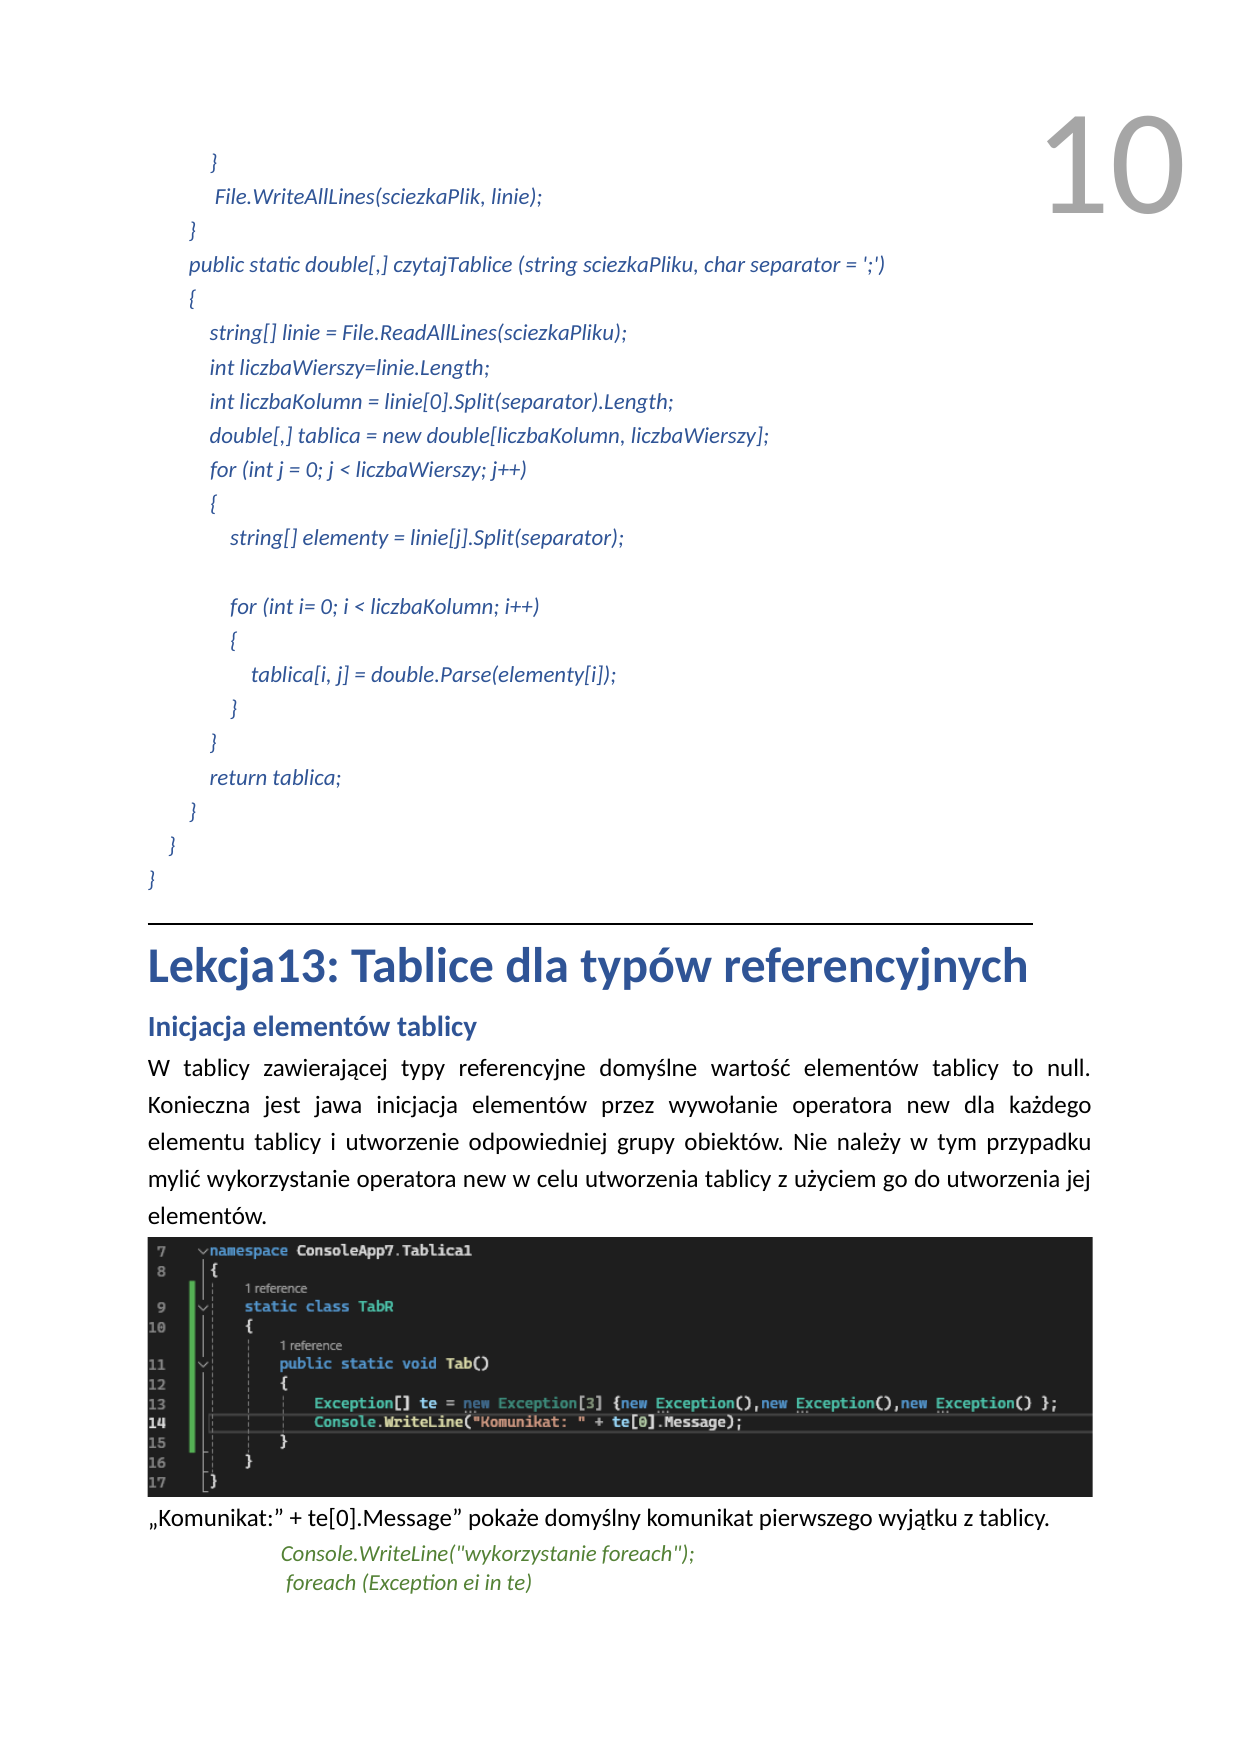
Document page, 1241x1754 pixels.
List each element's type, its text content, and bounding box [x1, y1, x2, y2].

text { [148, 284, 1093, 312]
text string[] elementy = linie[j].Split(separator); [148, 523, 1093, 551]
list } [148, 865, 1093, 893]
list „Komunikat:” + te[0].Message” pokaże domyślny komunikat pierwszego wyjątku z tablicy. [148, 1502, 1093, 1533]
picture [147, 1237, 1093, 1497]
list Lekcja13: Tablice dla typów referencyjnych [148, 934, 1093, 995]
text } [148, 148, 1093, 176]
text public static double[,] czytajTablice (string sciezkaPliku, char separator = ';') [148, 250, 1093, 278]
text string[] linie = File.ReadAllLines(sciezkaPliku); [148, 318, 1093, 346]
text } [148, 694, 1093, 722]
list Inicjacja elementów tablicy [148, 1008, 1093, 1044]
text int liczbaWierszy=linie.Length; [148, 353, 1093, 381]
text int liczbaKolumn = linie[0].Split(separator).Length; [148, 387, 1093, 415]
text { [148, 626, 1093, 654]
text double[,] tablica = new double[liczbaKolumn, liczbaWierszy]; [148, 421, 1093, 449]
list W tablicy zawierającej typy referencyjne domyślne wartość elementów tablicy to null. Konieczna jest jawa inicjacja elementów przez wywołanie operatora new dla każdego elementu tablicy i utworzenie odpowiedniej grupy obiektów. Nie należy w tym przypadku mylić wykorzystanie operatora new w celu utworzenia tablicy z użyciem go do utworzenia jej elementów. [148, 1052, 1093, 1231]
text Console.WriteLine("wykorzystanie foreach"); [148, 1539, 1093, 1568]
text for (int j = 0; j < liczbaWierszy; j++) [148, 455, 1093, 483]
text } [148, 831, 1093, 859]
text { [148, 489, 1093, 517]
text tablica[i, j] = double.Parse(elementy[i]); [148, 660, 1093, 688]
text } [148, 728, 1093, 756]
text } [148, 216, 1093, 244]
text foreach (Exception ei in te) [148, 1568, 1093, 1596]
text return tablica; [148, 763, 1093, 791]
text for (int i= 0; i < liczbaKolumn; i++) [148, 592, 1093, 620]
text } [148, 797, 1093, 825]
text File.WriteAllLines(sciezkaPlik, linie); [148, 182, 1093, 210]
